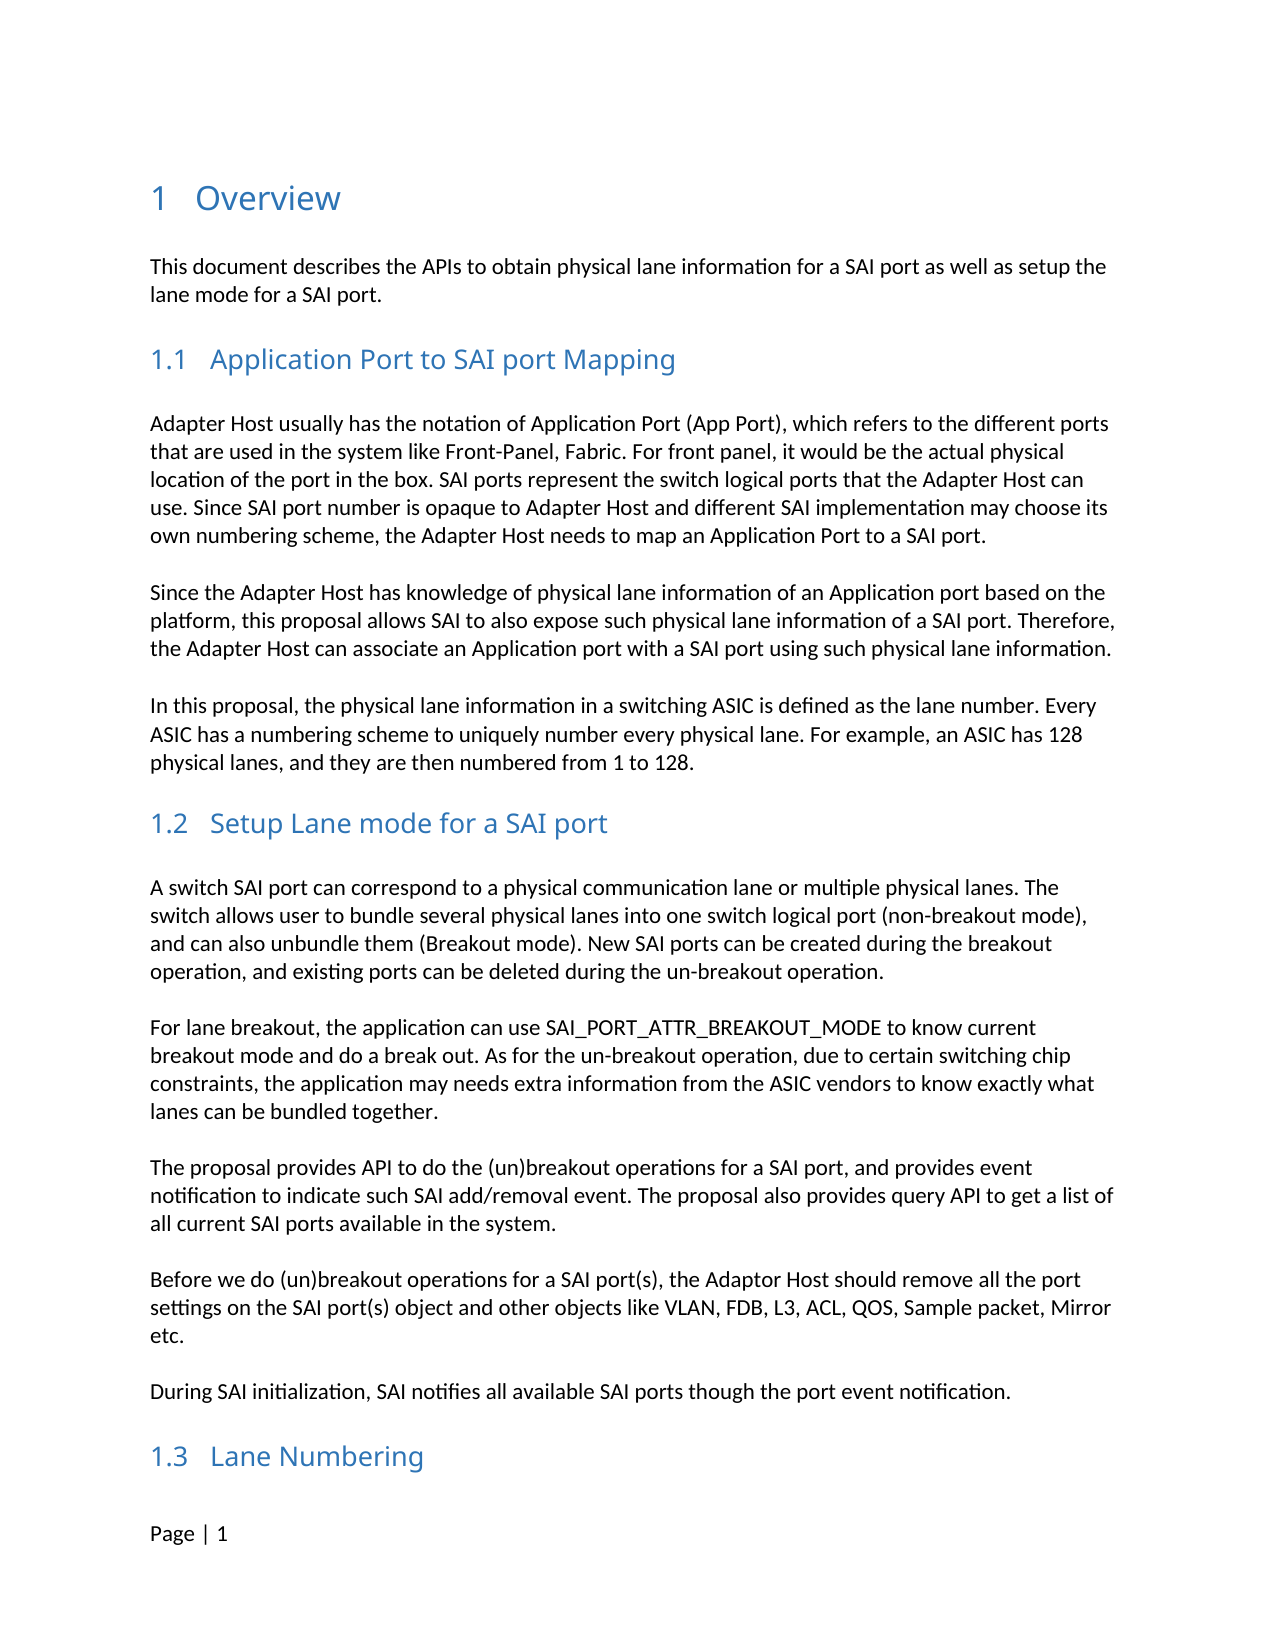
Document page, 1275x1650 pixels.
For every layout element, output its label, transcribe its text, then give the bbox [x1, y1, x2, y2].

text This document describes the APIs to obtain physical lane information for a SAI port as well as setup the lane mode for a SAI port. [150, 252, 1125, 308]
text Since the Adapter Host has knowledge of physical lane information of an Application port based on the platform, this proposal allows SAI to also expose such physical lane information of a SAI port. Therefore, the Adapter Host can associate an Application port with a SAI port using such physical lane information. [150, 578, 1125, 662]
text Before we do (un)breakout operations for a SAI port(s), the Adaptor Host should remove all the port settings on the SAI port(s) object and other objects like VLAN, FDB, L3, ACL, QOS, Sample packet, Mirror etc. [150, 1265, 1125, 1349]
text In this proposal, the physical lane information in a switching ASIC is defined as the lane number. Every ASIC has a numbering scheme to uniquely number every physical lane. For example, an ASIC has 128 physical lanes, and they are then numbered from 1 to 128. [150, 692, 1125, 776]
text Adapter Host usually has the notation of Application Port (App Port), which refers to the different ports that are used in the system like Front-Panel, Fabric. For front panel, it would be the actual physical location of the port in the box. SAI ports represent the switch logical ports that the Adapter Host can use. Since SAI port number is opaque to Adapter Host and different SAI implementation may choose its own numbering scheme, the Adapter Host needs to map an Application Port to a SAI port. [150, 409, 1125, 549]
text A switch SAI port can correspond to a physical communication lane or multiple physical lanes. The switch allows user to bundle several physical lanes into one switch logical port (non-breakout mode), and can also unbundle them (Breakout mode). New SAI ports can be created during the breakout operation, and existing ports can be deleted during the un-breakout operation. [150, 873, 1125, 985]
subtitle Setup Lane mode for a SAI port [150, 805, 1125, 842]
subtitle Lane Numbering [150, 1437, 1125, 1474]
subtitle Application Port to SAI port Mapping [150, 340, 1125, 377]
text For lane breakout, the application can use SAI_PORT_ATTR_BREAKOUT_MODE to know current breakout mode and do a break out. As for the un-breakout operation, due to certain switching chip constraints, the application may needs extra information from the ASIC vendors to know exactly what lanes can be bundled together. [150, 1013, 1125, 1125]
text During SAI initialization, SAI notifies all available SAI ports though the port event notification. [150, 1377, 1125, 1405]
text The proposal provides API to do the (un)breakout operations for a SAI port, and provides event notification to indicate such SAI add/removal event. The proposal also provides query API to get a list of all current SAI ports available in the system. [150, 1153, 1125, 1237]
subtitle Overview [150, 175, 1125, 220]
